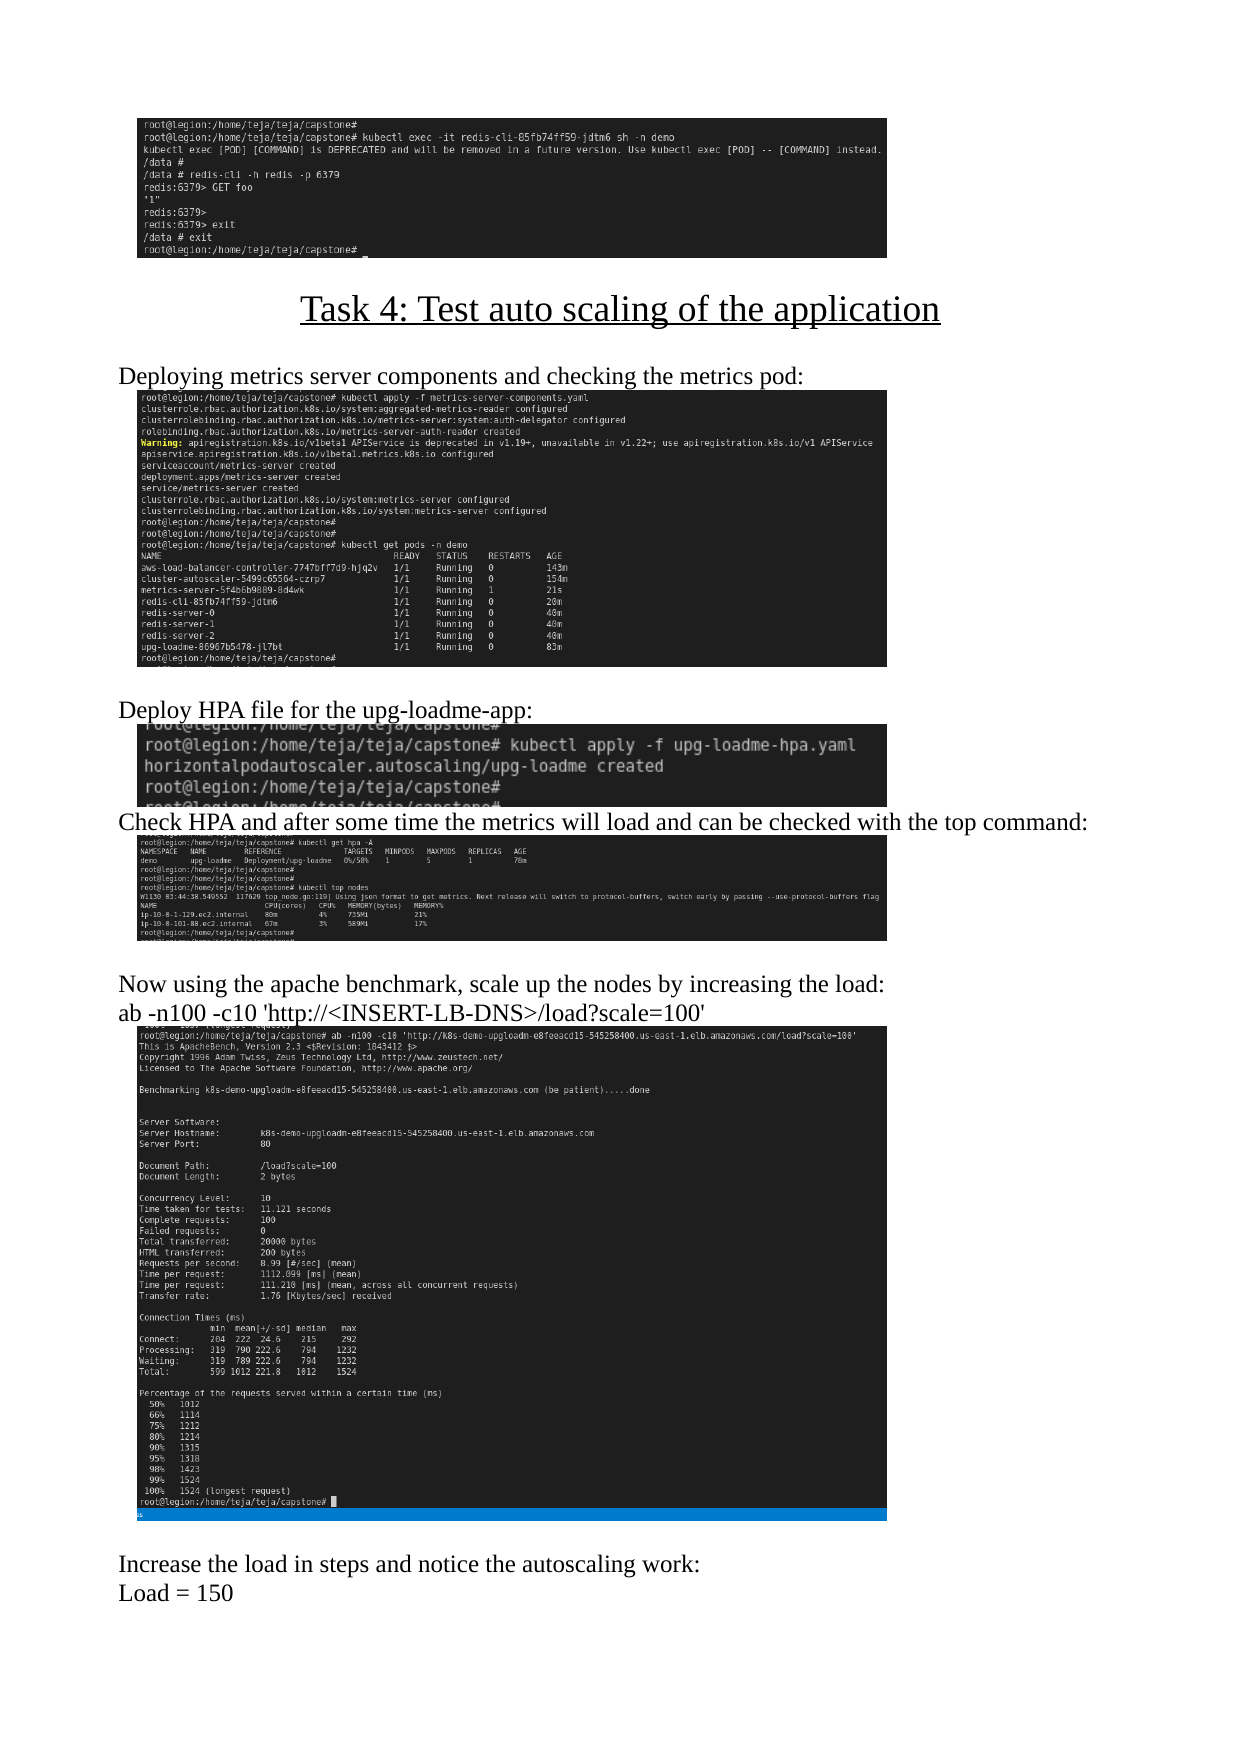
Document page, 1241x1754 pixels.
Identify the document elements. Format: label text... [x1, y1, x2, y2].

text Now using the apache benchmark, scale up the nodes by increasing the load: [118, 969, 1122, 998]
text Check HPA and after some time the metrics will load and can be checked with the top command: [118, 807, 1122, 836]
text Deploying metrics server components and checking the metrics pod: [118, 361, 1122, 390]
text Load = 150 [118, 1578, 1122, 1607]
text Task 4: Test auto scaling of the application [118, 286, 1122, 329]
text Increase the load in steps and notice the autoscaling work: [118, 1549, 1122, 1578]
text ab -n100 -c10 'http://<INSERT-LB-DNS>/load?scale=100' [118, 998, 1122, 1027]
text Deploy HPA file for the upg-loadme-app: [118, 695, 1122, 724]
